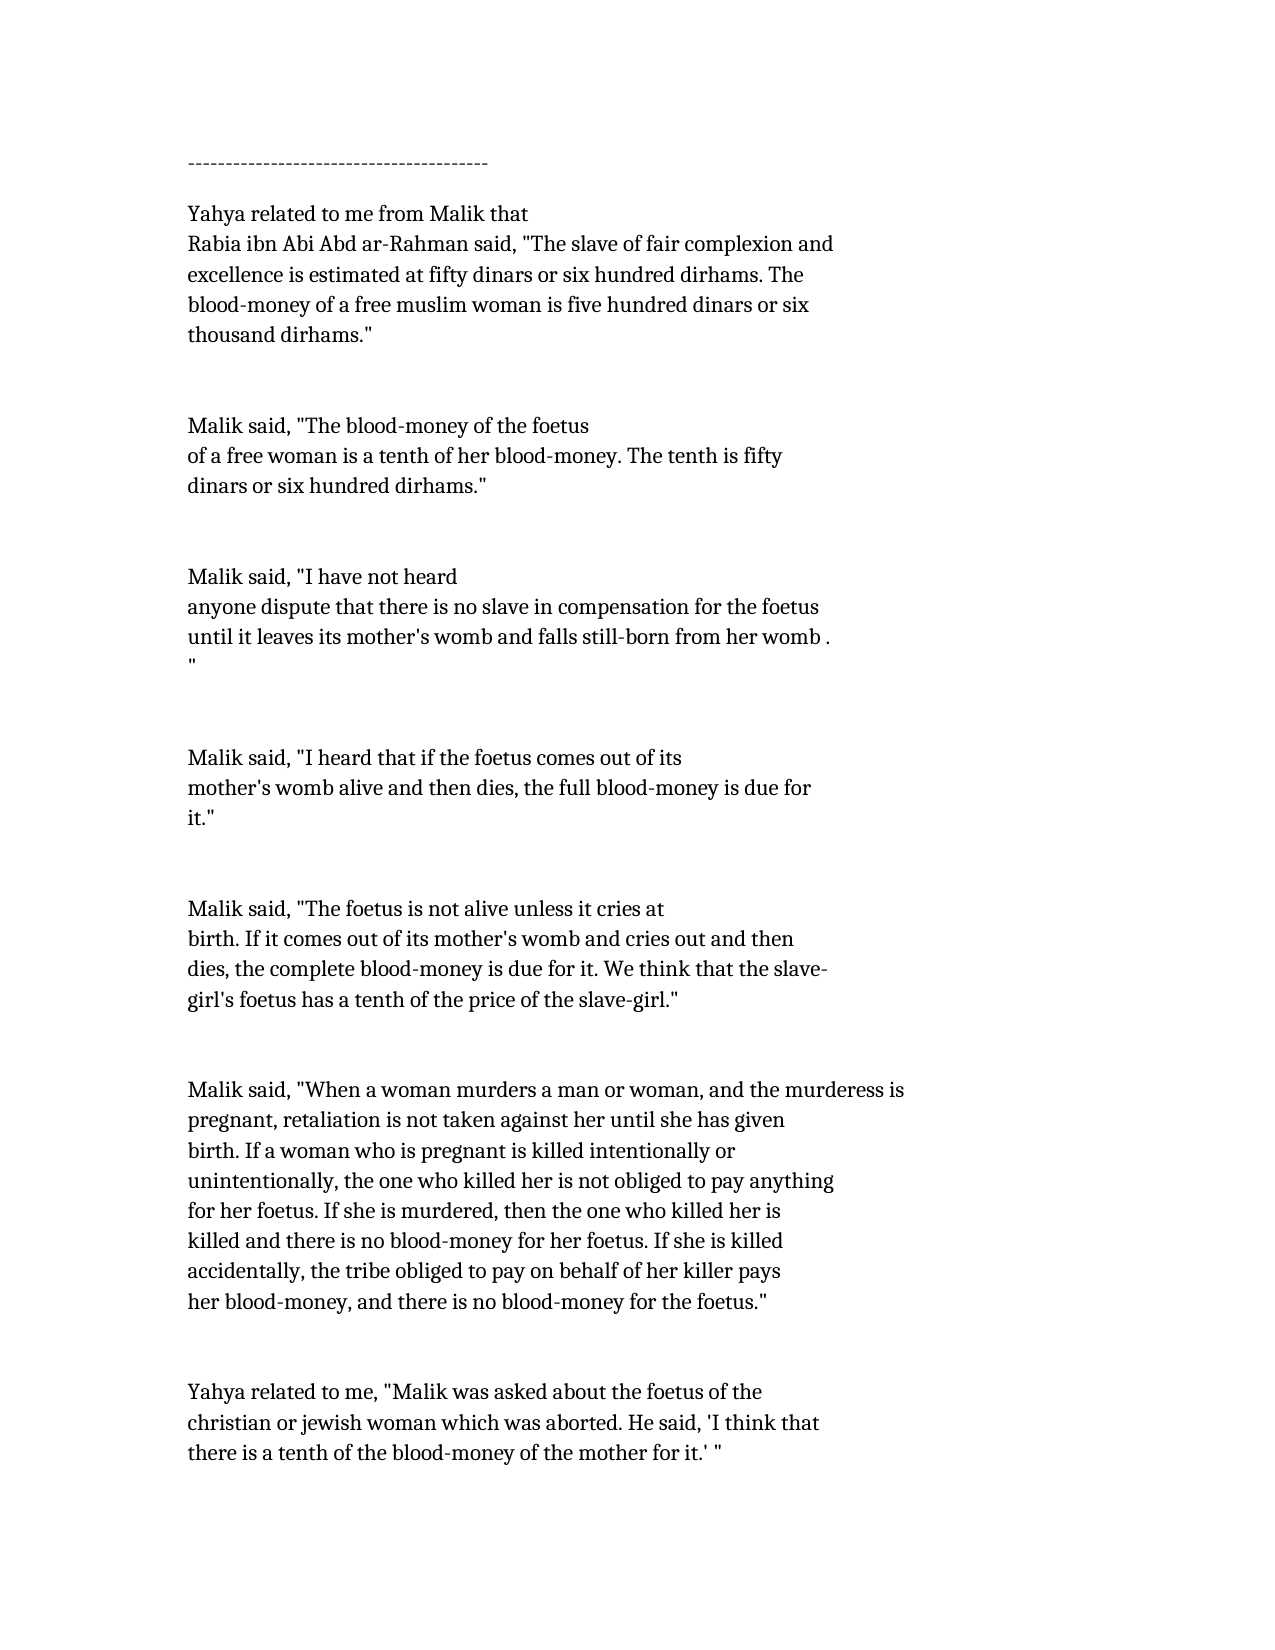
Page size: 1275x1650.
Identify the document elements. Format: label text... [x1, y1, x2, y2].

text Yahya related to me from Malik that Rabia ibn Abi Abd ar-Rahman said, "The slave of fair complexion and excellence is estimated at fifty dinars or six hundred dirhams. The blood-money of a free muslim woman is five hundred dinars or six thousand dirhams." Malik said, "The blood-money of the foetus of a free woman is a tenth of her blood-money. The tenth is fifty dinars or six hundred dirhams." Malik said, "I have not heard anyone dispute that there is no slave in compensation for the foetus until it leaves its mother's womb and falls still-born from her womb . " Malik said, "I heard that if the foetus comes out of its mother's womb alive and then dies, the full blood-money is due for it." Malik said, "The foetus is not alive unless it cries at birth. If it comes out of its mother's womb and cries out and then dies, the complete blood-money is due for it. We think that the slave- girl's foetus has a tenth of the price of the slave-girl." Malik said, "When a woman murders a man or woman, and the murderess is pregnant, retaliation is not taken against her until she has given birth. If a woman who is pregnant is killed intentionally or unintentionally, the one who killed her is not obliged to pay anything for her foetus. If she is murdered, then the one who killed her is killed and there is no blood-money for her foetus. If she is killed accidentally, the tribe obliged to pay on behalf of her killer pays her blood-money, and there is no blood-money for the foetus." Yahya related to me, "Malik was asked about the foetus of the christian or jewish woman which was aborted. He said, 'I think that there is a tenth of the blood-money of the mother for it.' " [187, 201, 1087, 1466]
text ---------------------------------------- [187, 150, 1087, 176]
